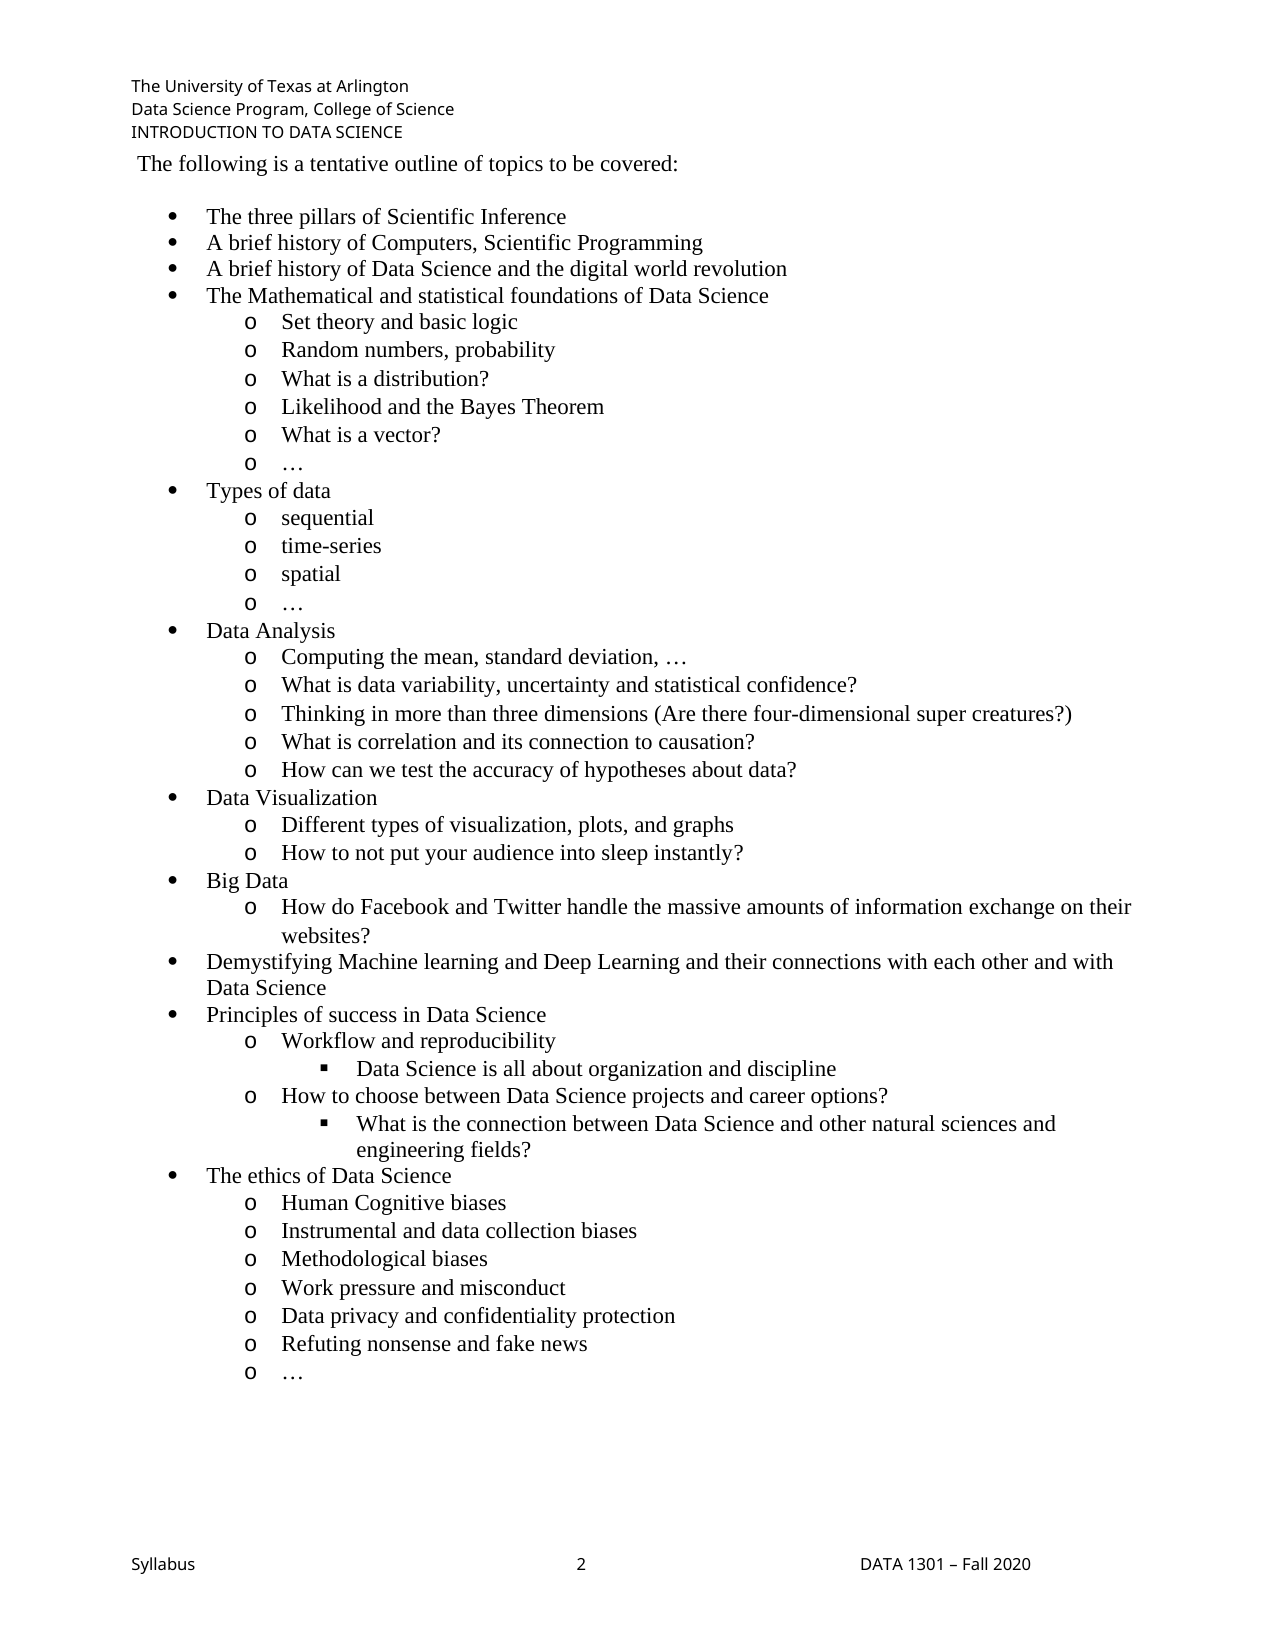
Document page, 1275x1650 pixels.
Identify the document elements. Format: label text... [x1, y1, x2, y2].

list Random numbers, probability [244, 336, 1144, 364]
list Work pressure and misconduct [244, 1274, 1144, 1302]
list Types of data [169, 477, 1144, 504]
list What is data variability, uncertainty and statistical confidence? [244, 671, 1144, 699]
list Data Analysis [169, 617, 1144, 643]
list … [244, 1358, 1144, 1387]
list What is a vector? [244, 421, 1144, 449]
list How do Facebook and Twitter handle the massive amounts of information exchange on their websites? [244, 893, 1144, 948]
list … [244, 588, 1144, 617]
list Likelihood and the Bayes Theorem [244, 393, 1144, 421]
list A brief history of Computers, Scientific Programming [169, 229, 1144, 255]
list What is the connection between Data Science and other natural sciences and engineering fields? [319, 1110, 1144, 1163]
list spatial [244, 560, 1144, 588]
list sequential [244, 504, 1144, 532]
list Workflow and reproducibility [244, 1027, 1144, 1055]
list Data Visualization [169, 784, 1144, 811]
list Instrumental and data collection biases [244, 1217, 1144, 1245]
list What is correlation and its connection to causation? [244, 728, 1144, 756]
list Data privacy and confidentiality protection [244, 1302, 1144, 1330]
list … [244, 449, 1144, 477]
text The following is a tentative outline of topics to be covered: [131, 150, 1144, 176]
list time-series [244, 532, 1144, 560]
list What is a distribution? [244, 364, 1144, 393]
list Different types of visualization, plots, and graphs [244, 811, 1144, 839]
list Refuting nonsense and fake news [244, 1330, 1144, 1358]
list Methodological biases [244, 1245, 1144, 1274]
list Big Data [169, 867, 1144, 893]
list Set theory and basic logic [244, 308, 1144, 336]
list Human Cognitive biases [244, 1189, 1144, 1217]
list Principles of success in Data Science [169, 1001, 1144, 1027]
list How to not put your audience into sleep instantly? [244, 839, 1144, 867]
list The Mathematical and statistical foundations of Data Science [169, 282, 1144, 308]
list How can we test the accuracy of hypotheses about data? [244, 756, 1144, 784]
list A brief history of Data Science and the digital world revolution [169, 255, 1144, 282]
list How to choose between Data Science projects and career options? [244, 1082, 1144, 1110]
list The ethics of Data Science [169, 1163, 1144, 1189]
list Thinking in more than three dimensions (Are there four-dimensional super creatures?) [244, 699, 1144, 728]
list Demystifying Machine learning and Deep Learning and their connections with each other and with Data Science [169, 948, 1144, 1001]
list The three pillars of Scientific Inference [169, 203, 1144, 229]
list Data Science is all about organization and discipline [319, 1055, 1144, 1082]
list Computing the mean, standard deviation, … [244, 643, 1144, 671]
